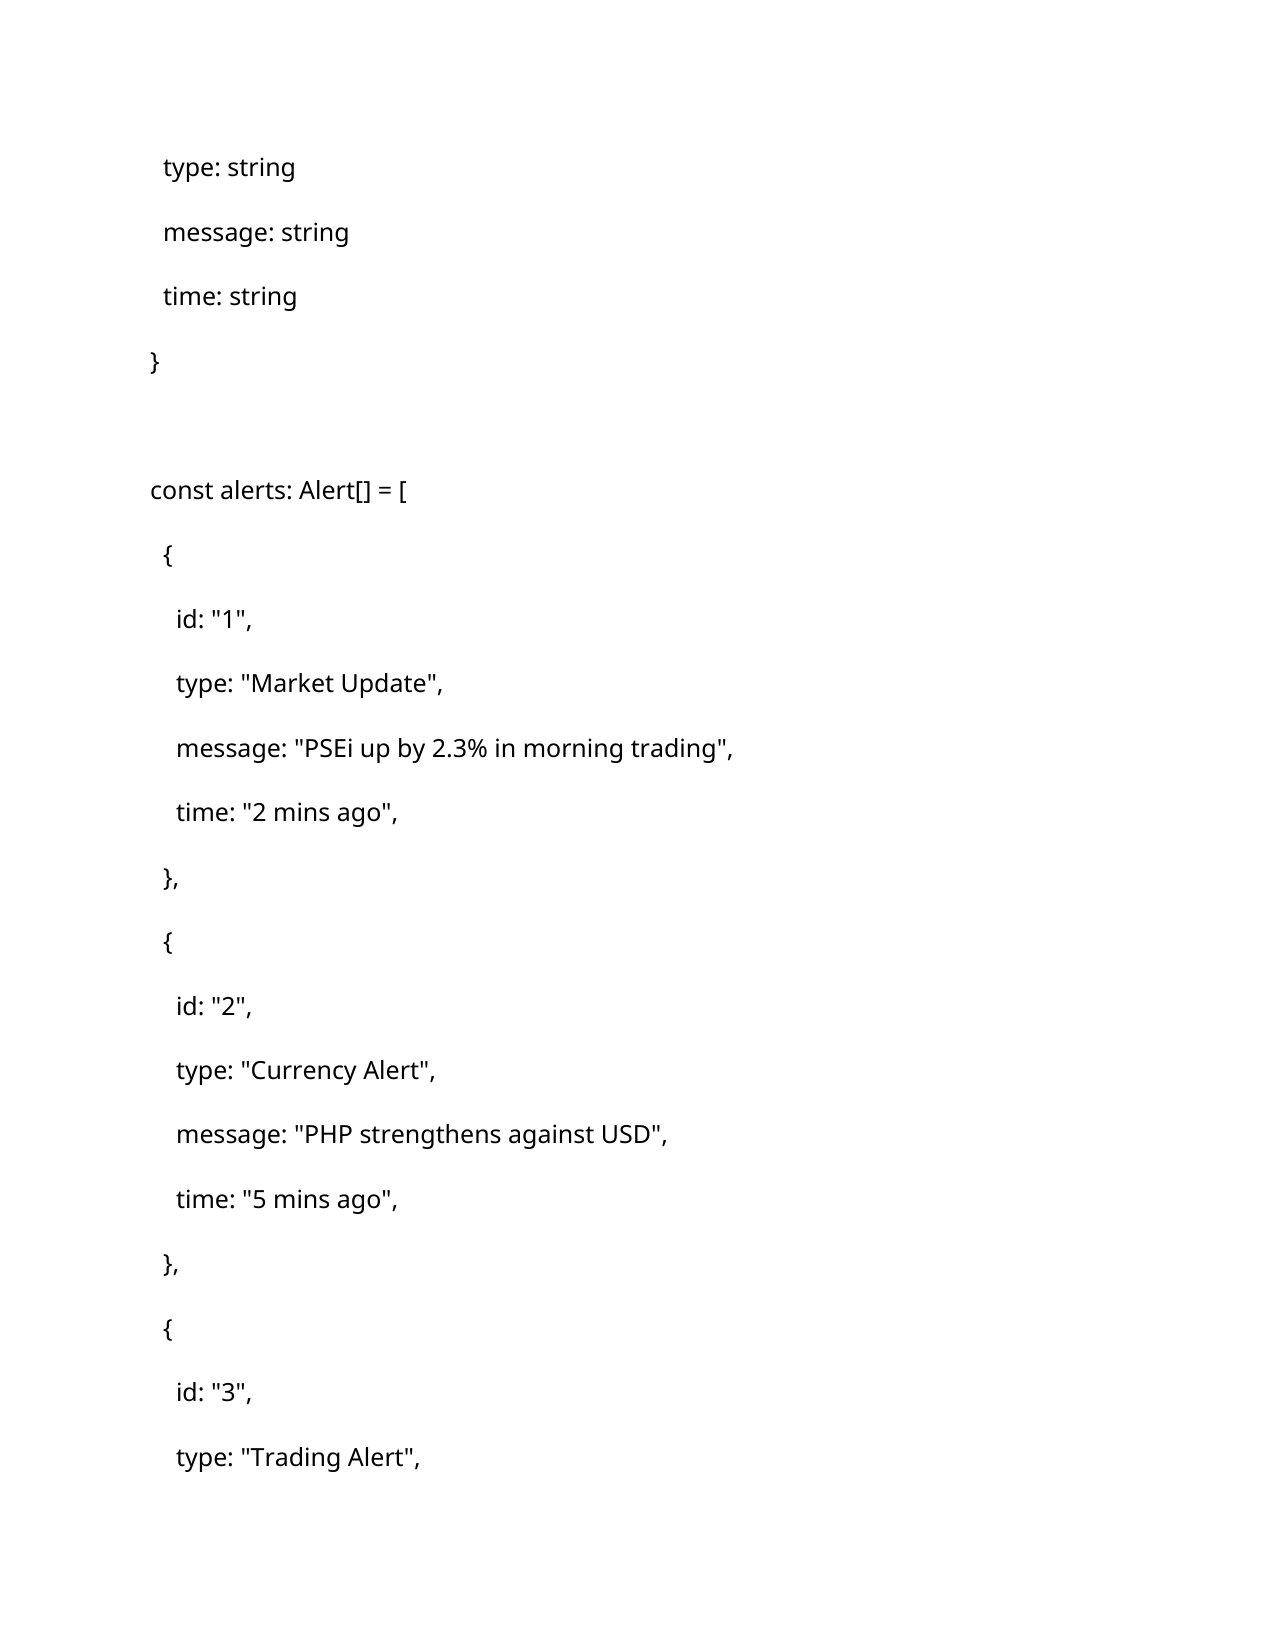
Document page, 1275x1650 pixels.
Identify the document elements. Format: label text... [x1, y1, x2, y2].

text }, [150, 1246, 1125, 1280]
text time: "2 mins ago", [150, 795, 1125, 829]
text message: string [150, 214, 1125, 248]
text type: string [150, 150, 1125, 184]
text type: "Market Update", [150, 666, 1125, 700]
text }, [150, 859, 1125, 893]
text id: "3", [150, 1375, 1125, 1409]
text { [150, 924, 1125, 958]
text { [150, 537, 1125, 571]
text time: string [150, 279, 1125, 313]
text id: "2", [150, 988, 1125, 1022]
text type: "Currency Alert", [150, 1053, 1125, 1087]
text message: "PHP strengthens against USD", [150, 1117, 1125, 1151]
text time: "5 mins ago", [150, 1182, 1125, 1216]
text type: "Trading Alert", [150, 1439, 1125, 1474]
text { [150, 1311, 1125, 1345]
text const alerts: Alert[] = [ [150, 472, 1125, 506]
text } [150, 343, 1125, 377]
text id: "1", [150, 601, 1125, 635]
text message: "PSEi up by 2.3% in morning trading", [150, 730, 1125, 764]
